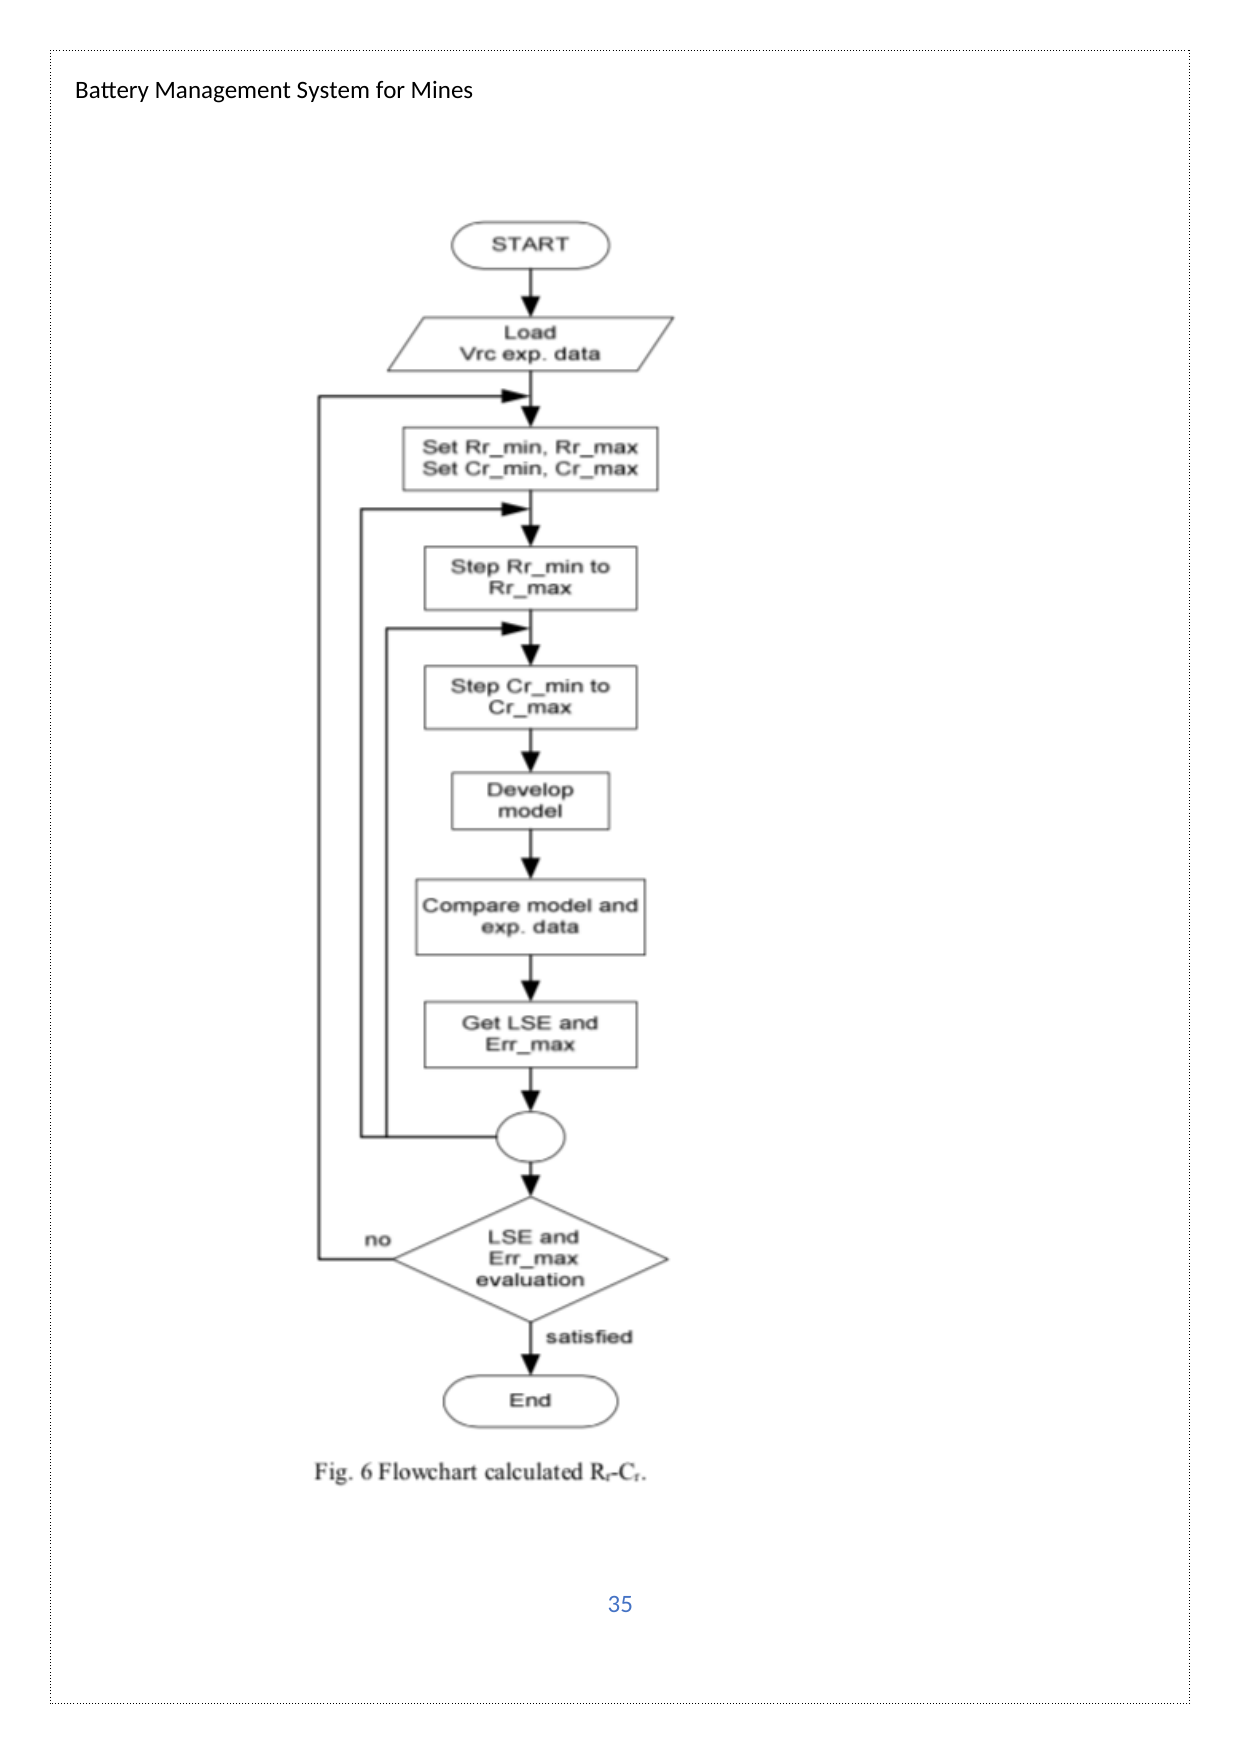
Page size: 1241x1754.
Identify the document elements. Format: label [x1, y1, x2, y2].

picture [75, 168, 983, 1511]
